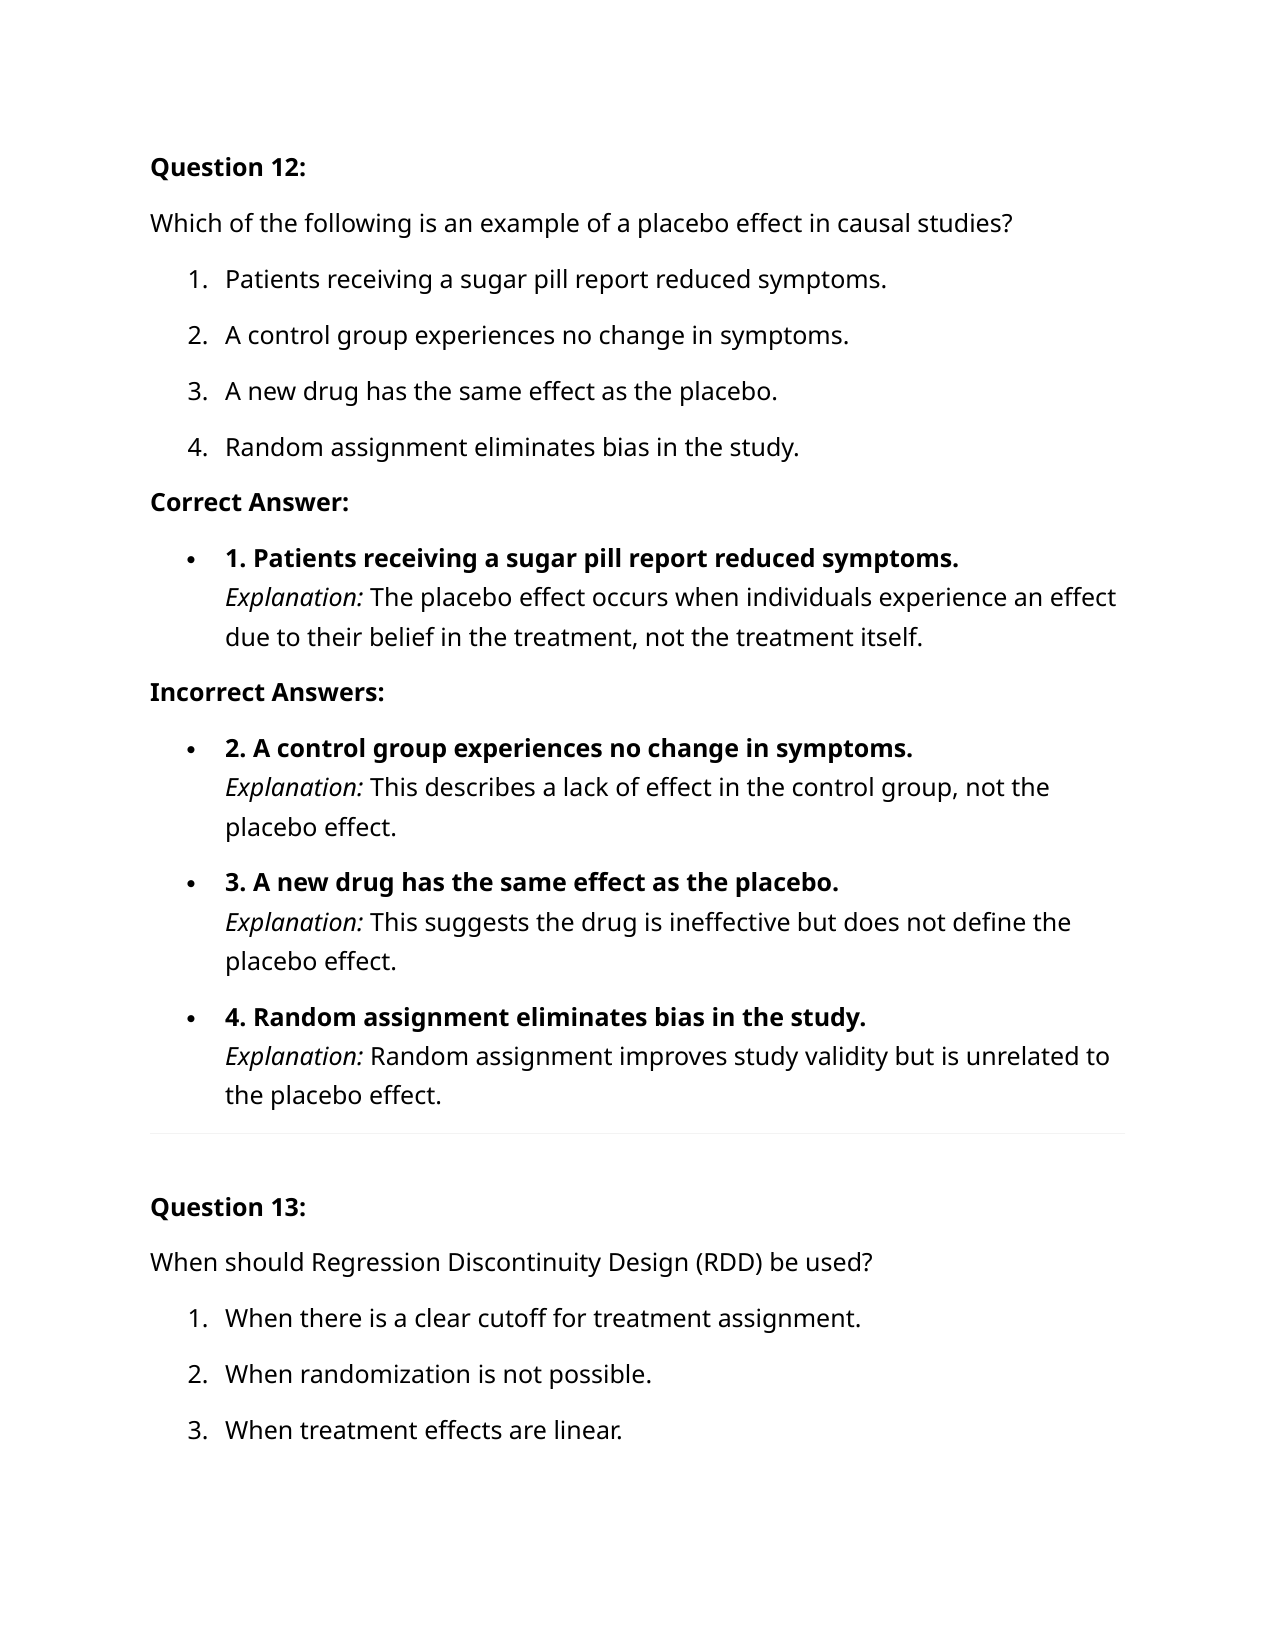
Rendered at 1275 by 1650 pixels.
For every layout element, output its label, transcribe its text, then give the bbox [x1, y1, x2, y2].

list 2. A control group experiences no change in symptoms. Explanation: This describes a lack of effect in the control group, not the placebo effect. [187, 731, 1125, 843]
list Random assignment eliminates bias in the study. [187, 429, 1125, 463]
list When randomization is not possible. [187, 1357, 1125, 1391]
list When treatment effects are linear. [187, 1412, 1125, 1447]
text Question 13: [150, 1189, 1125, 1223]
text Incorrect Answers: [150, 675, 1125, 709]
list 4. Random assignment eliminates bias in the study. Explanation: Random assignment improves study validity but is unrelated to the placebo effect. [187, 999, 1125, 1112]
list Patients receiving a sugar pill report reduced symptoms. [187, 262, 1125, 296]
list A control group experiences no change in symptoms. [187, 317, 1125, 352]
list 1. Patients receiving a sugar pill report reduced symptoms. Explanation: The placebo effect occurs when individuals experience an effect due to their belief in the treatment, not the treatment itself. [187, 541, 1125, 653]
list 3. A new drug has the same effect as the placebo. Explanation: This suggests the drug is ineffective but does not define the placebo effect. [187, 865, 1125, 977]
text Correct Answer: [150, 485, 1125, 519]
list A new drug has the same effect as the placebo. [187, 373, 1125, 407]
text When should Regression Discontinuity Design (RDD) be used? [150, 1245, 1125, 1279]
text Question 12: [150, 150, 1125, 184]
text Which of the following is an example of a placebo effect in causal studies? [150, 206, 1125, 240]
list When there is a clear cutoff for treatment assignment. [187, 1301, 1125, 1335]
